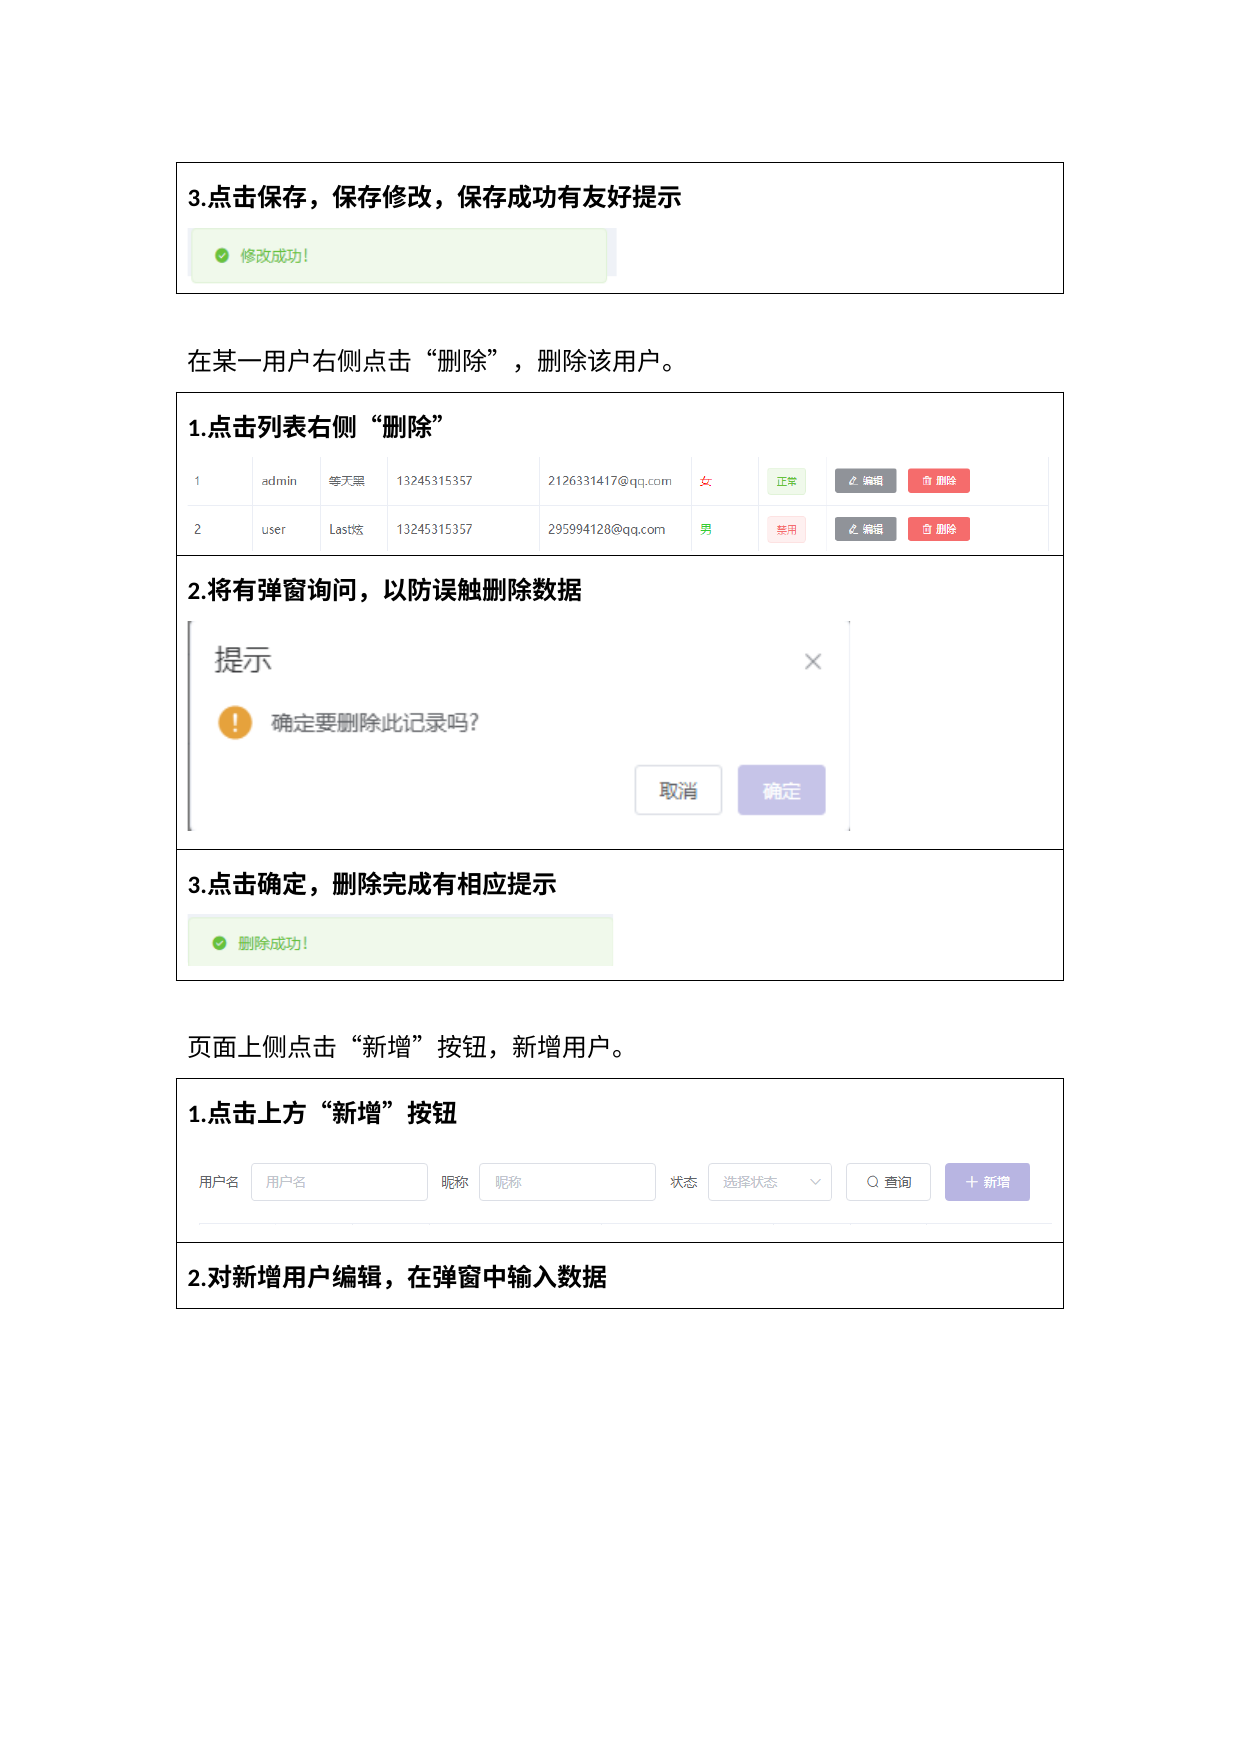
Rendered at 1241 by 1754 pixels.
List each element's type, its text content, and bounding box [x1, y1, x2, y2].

picture [187, 621, 851, 831]
text 在某一用户右侧点击“删除”，删除该用户。 [187, 327, 1053, 392]
picture [187, 914, 614, 966]
text 页面上侧点击“新增”按钮，新增用户。 [187, 1013, 1053, 1078]
table_cell 2.将有弹窗询问，以防误触删除数据 [177, 556, 1063, 849]
picture [187, 1144, 1052, 1225]
table_cell 3.点击保存，保存修改，保存成功有友好提示 [177, 163, 1063, 293]
table_header 1.点击列表右侧“删除” [177, 393, 1063, 555]
table_header 1.点击上方“新增”按钮 [177, 1079, 1063, 1242]
picture [187, 457, 1052, 551]
table_cell 3.点击确定，删除完成有相应提示 [177, 850, 1063, 980]
picture [187, 228, 617, 287]
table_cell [177, 1243, 1063, 1308]
